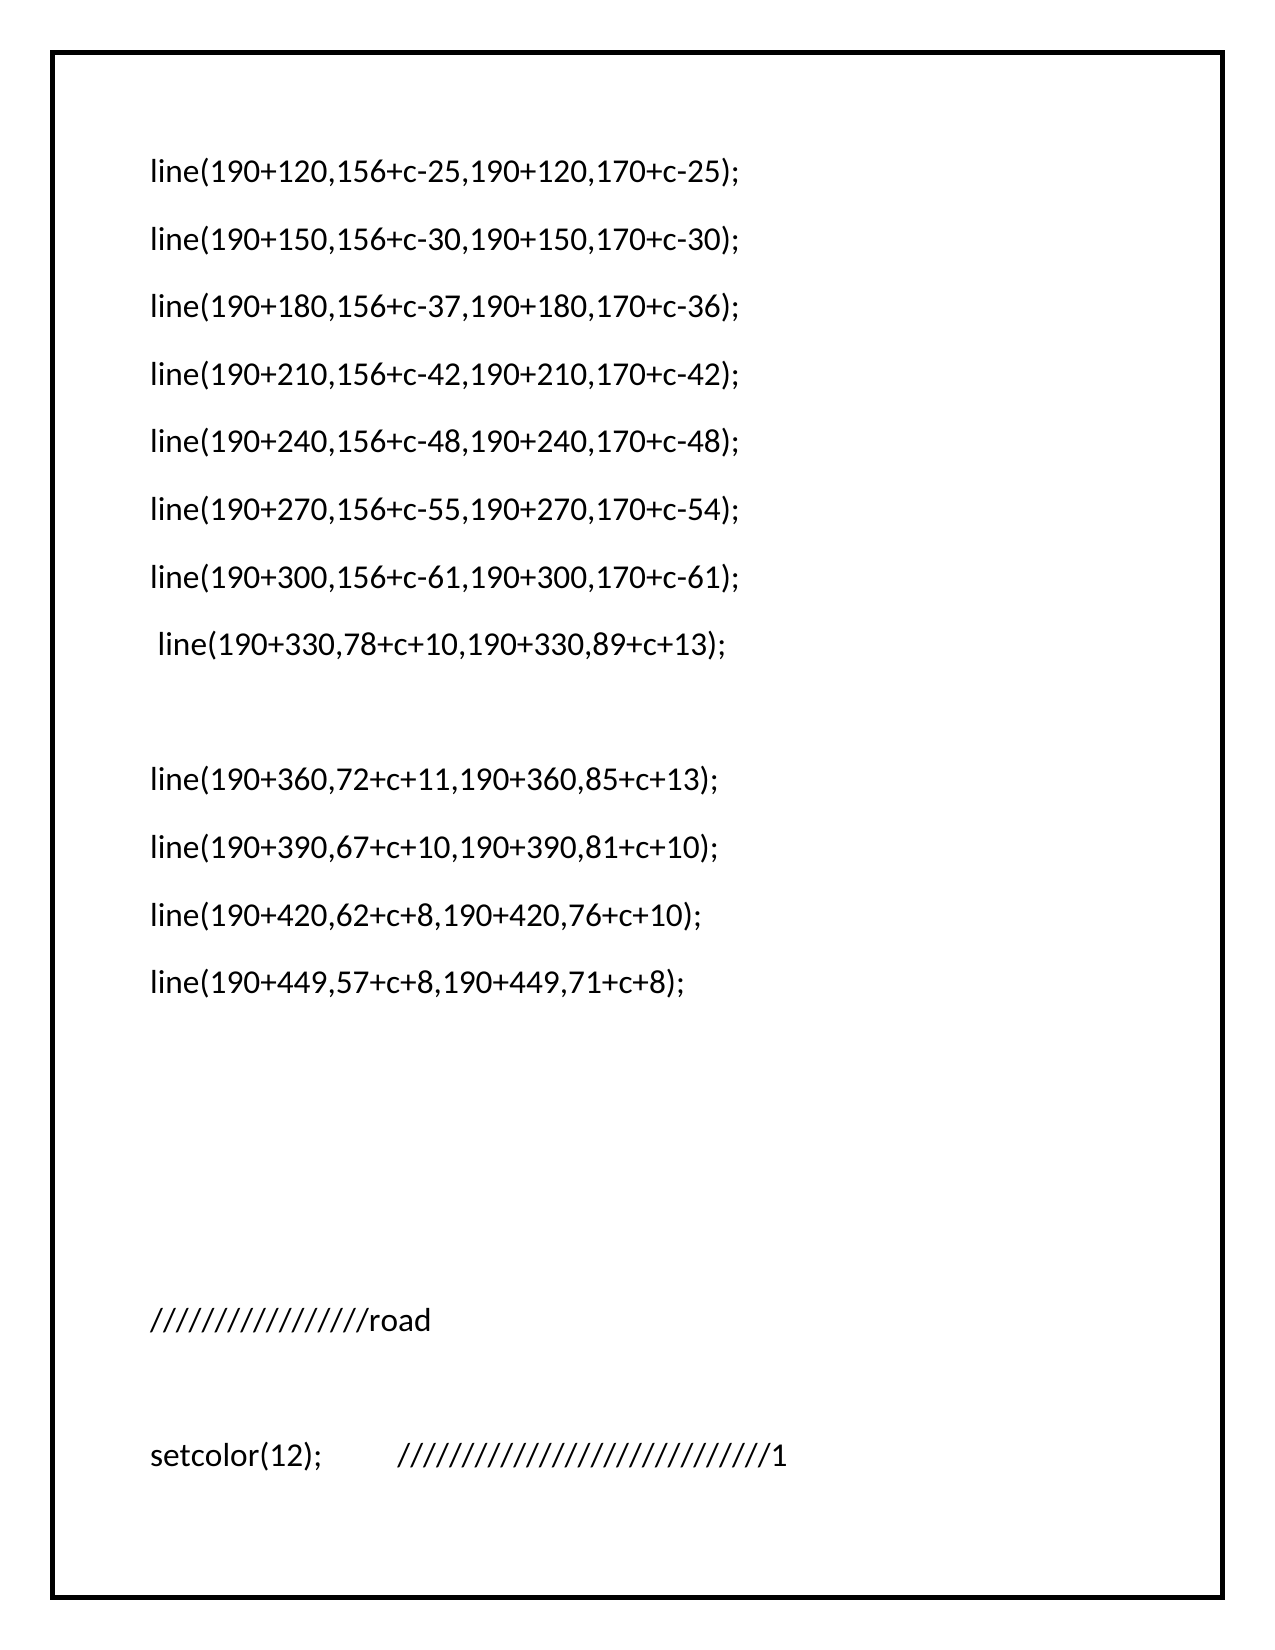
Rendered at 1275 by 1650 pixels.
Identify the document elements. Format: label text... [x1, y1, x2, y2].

text line(190+150,156+c-30,190+150,170+c-30); [150, 218, 1125, 258]
text line(190+449,57+c+8,190+449,71+c+8); [150, 961, 1125, 1002]
text line(190+390,67+c+10,190+390,81+c+10); [150, 826, 1125, 867]
text /////////////////road [150, 1299, 1125, 1340]
text line(190+360,72+c+11,190+360,85+c+13); [150, 758, 1125, 799]
text line(190+180,156+c-37,190+180,170+c-36); [150, 285, 1125, 326]
text line(190+270,156+c-55,190+270,170+c-54); [150, 488, 1125, 529]
text line(190+330,78+c+10,190+330,89+c+13); [150, 623, 1125, 664]
text line(190+240,156+c-48,190+240,170+c-48); [150, 420, 1125, 461]
text setcolor(12); /////////////////////////////1 [150, 1434, 1125, 1475]
text line(190+300,156+c-61,190+300,170+c-61); [150, 556, 1125, 596]
text line(190+120,156+c-25,190+120,170+c-25); [150, 150, 1125, 191]
text line(190+210,156+c-42,190+210,170+c-42); [150, 353, 1125, 393]
text line(190+420,62+c+8,190+420,76+c+10); [150, 894, 1125, 934]
